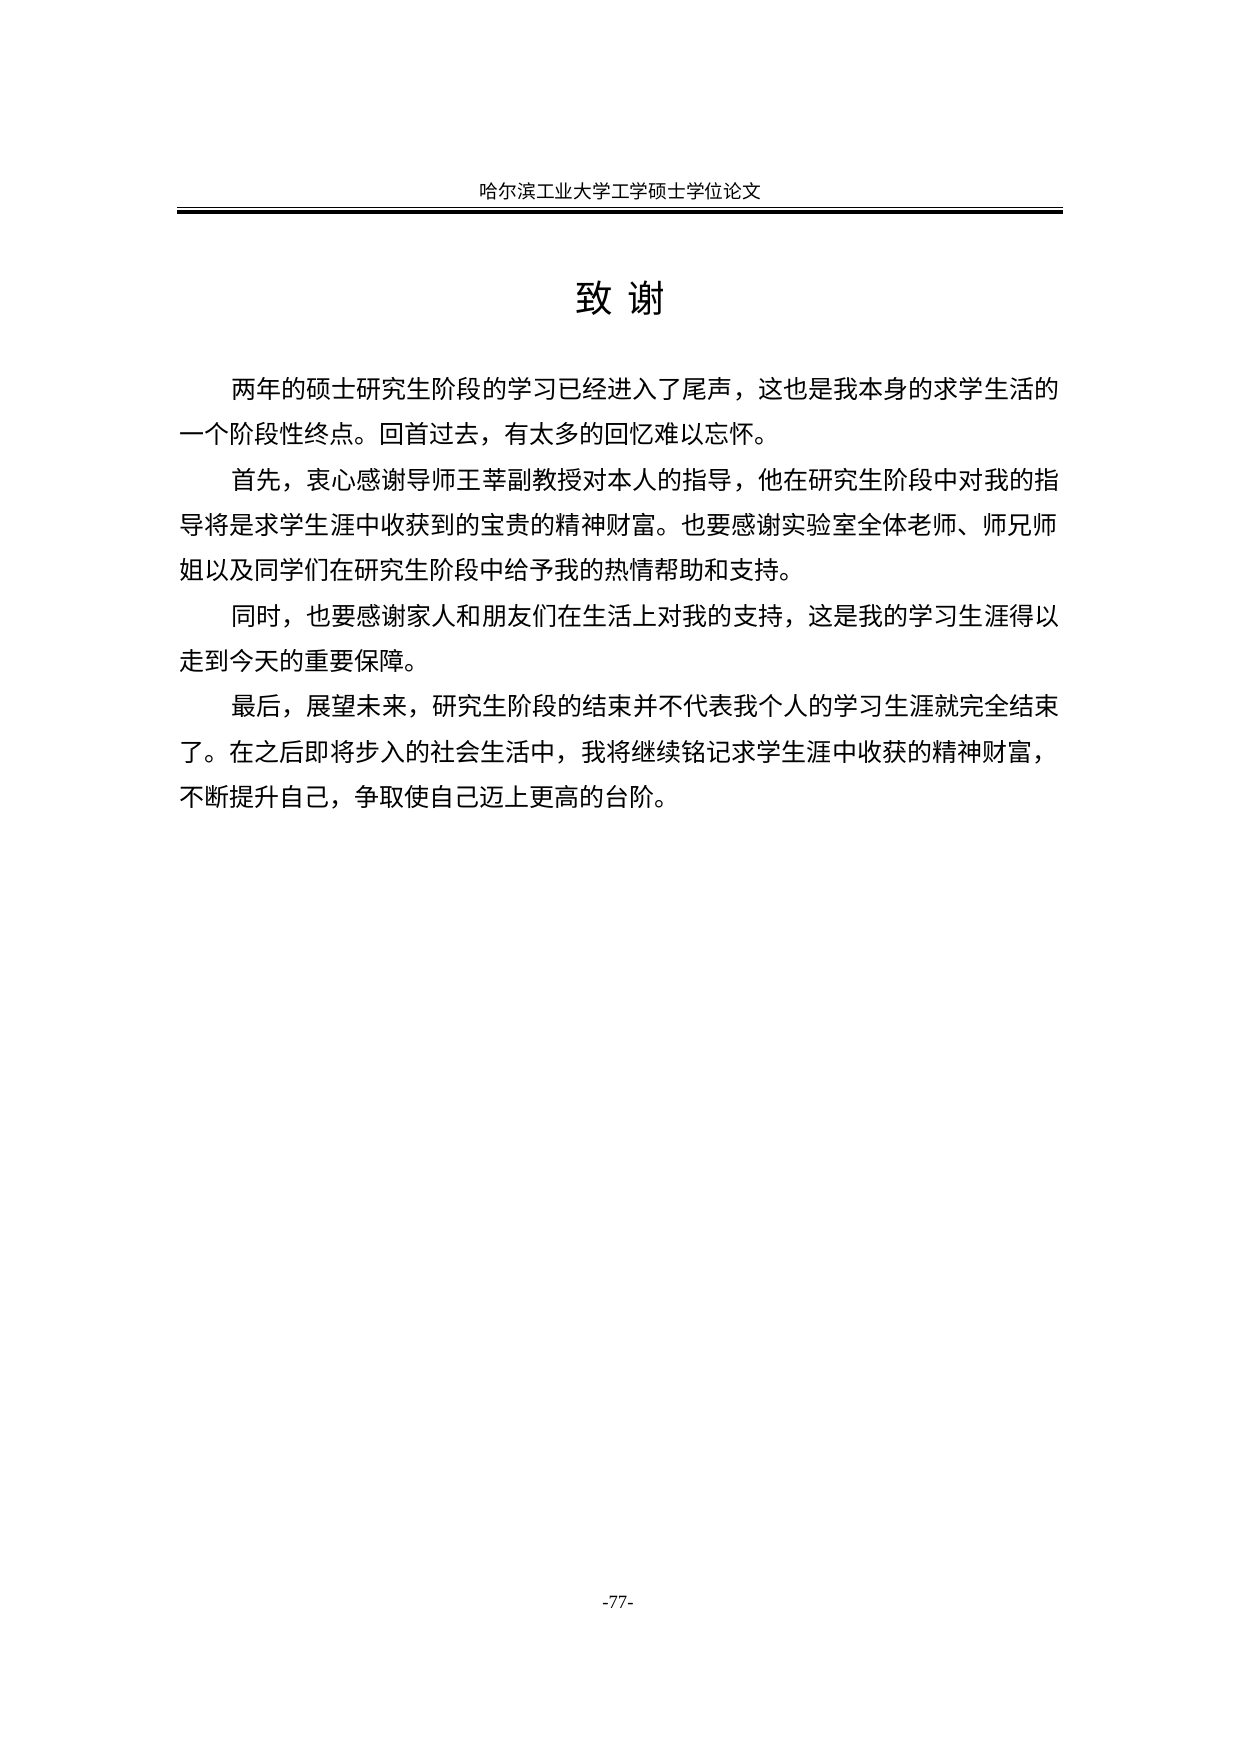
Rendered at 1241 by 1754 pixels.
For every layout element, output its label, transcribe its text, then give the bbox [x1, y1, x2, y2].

subtitle 致 谢 [179, 269, 1061, 323]
text 两年的硕士研究生阶段的学习已经进入了尾声，这也是我本身的求学生活的一个阶段性终点。回首过去，有太多的回忆难以忘怀。 [179, 369, 1061, 451]
text 首先，衷心感谢导师王莘副教授对本人的指导，他在研究生阶段中对我的指导将是求学生涯中收获到的宝贵的精神财富。也要感谢实验室全体老师、师兄师姐以及同学们在研究生阶段中给予我的热情帮助和支持。 [179, 460, 1061, 587]
text 最后，展望未来，研究生阶段的结束并不代表我个人的学习生涯就完全结束了。在之后即将步入的社会生活中，我将继续铭记求学生涯中收获的精神财富，不断提升自己，争取使自己迈上更高的台阶。 [179, 687, 1061, 814]
text 同时，也要感谢家人和朋友们在生活上对我的支持，这是我的学习生涯得以走到今天的重要保障。 [179, 596, 1061, 678]
